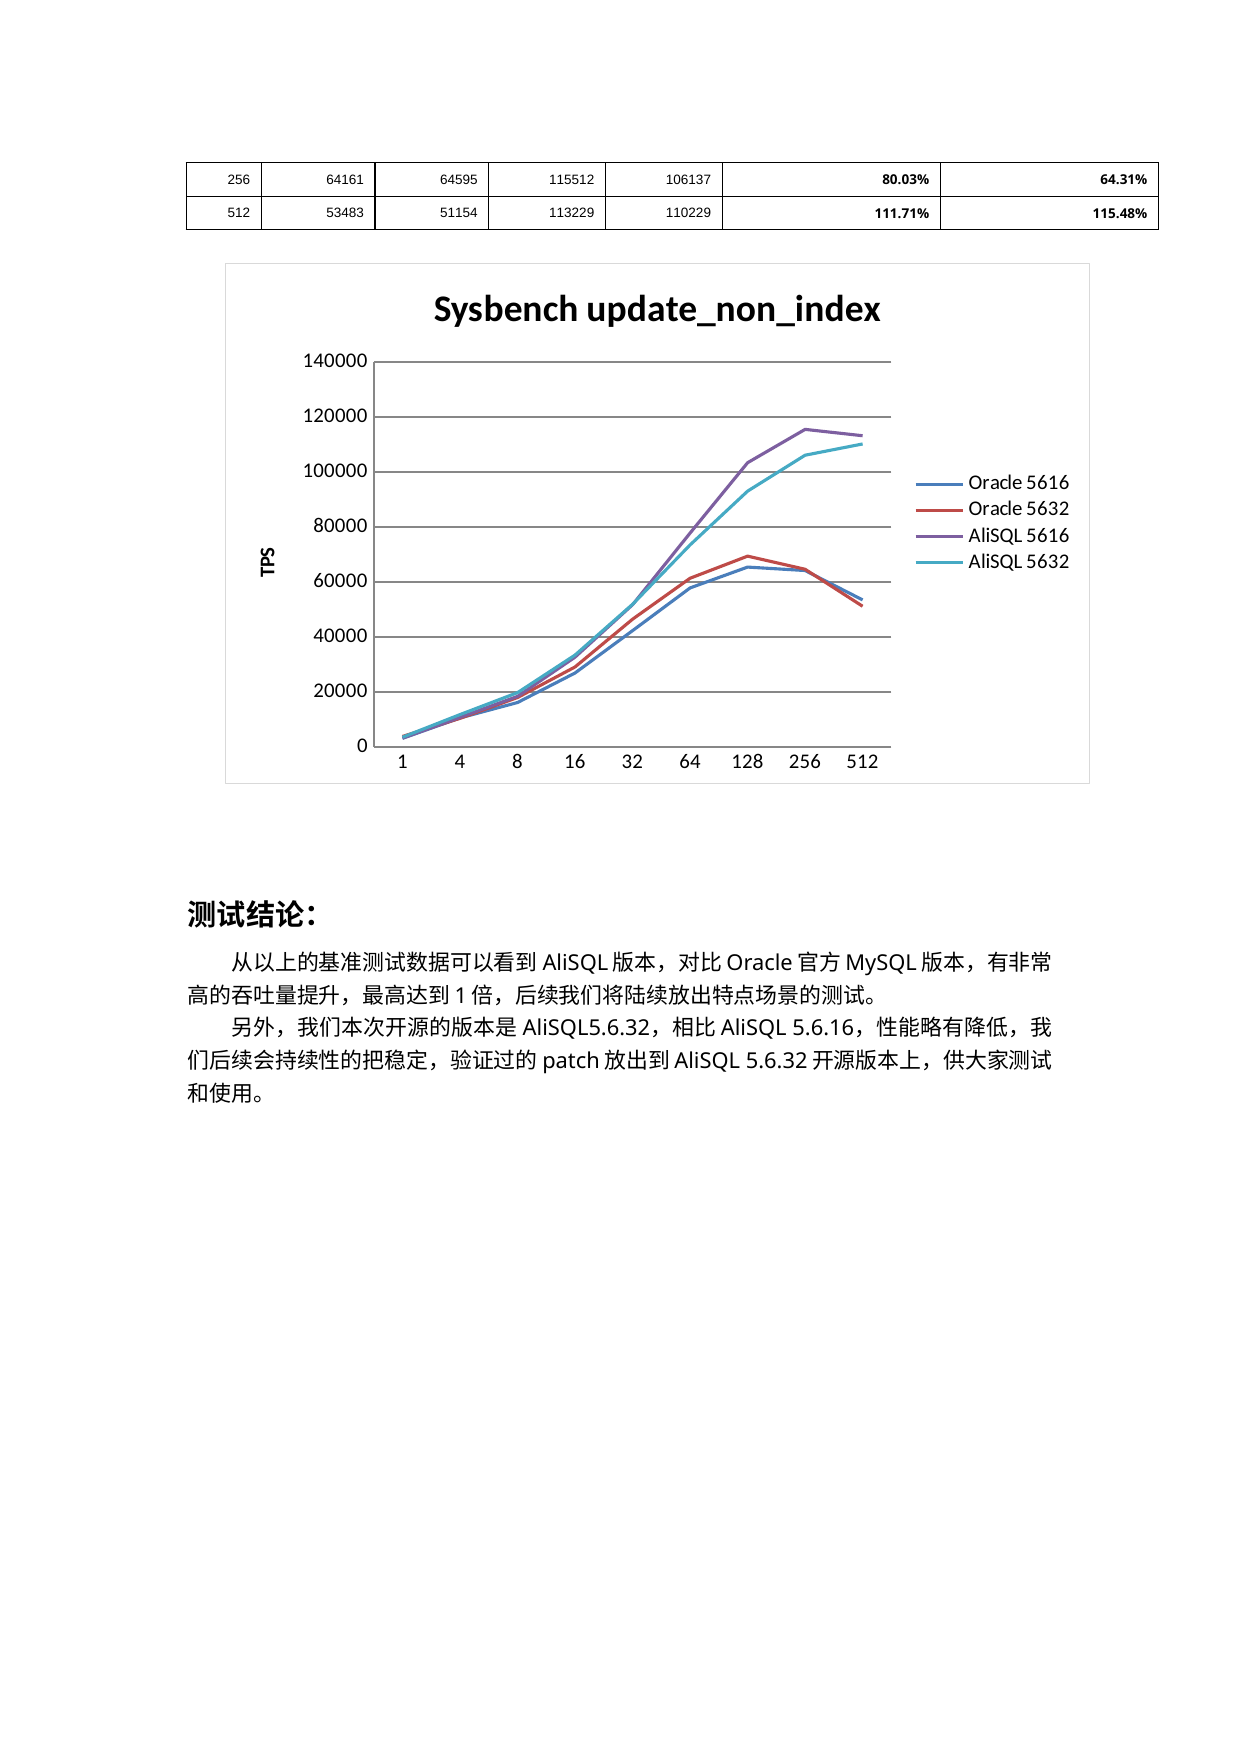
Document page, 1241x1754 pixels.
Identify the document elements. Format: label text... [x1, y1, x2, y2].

table_cell 115512 [489, 163, 605, 196]
table_cell 64161 [262, 163, 374, 196]
text 从以上的基准测试数据可以看到AliSQL版本，对比Oracle官方MySQL版本，有非常高的吞吐量提升，最高达到1倍，后续我们将陆续放出特点场景的测试。 [187, 945, 1053, 1010]
table_cell 51154 [376, 197, 488, 229]
table_cell 110229 [606, 197, 722, 229]
table_cell 113229 [489, 197, 605, 229]
table_cell 80.03% [723, 163, 940, 196]
table_cell 53483 [262, 197, 374, 229]
table_cell 256 [187, 163, 261, 196]
table_cell 115.48% [941, 197, 1158, 229]
table_cell 512 [187, 197, 261, 229]
text 另外，我们本次开源的版本是AliSQL5.6.32，相比AliSQL 5.6.16，性能略有降低，我们后续会持续性的把稳定，验证过的patch放出到AliSQL 5.6.32开源版本上，供大家测试和使用。 [187, 1010, 1053, 1108]
table_cell 111.71% [723, 197, 940, 229]
text 测试结论： [187, 880, 1053, 945]
table_cell 64.31% [941, 163, 1158, 196]
table_cell 106137 [606, 163, 722, 196]
table_cell 64595 [376, 163, 488, 196]
